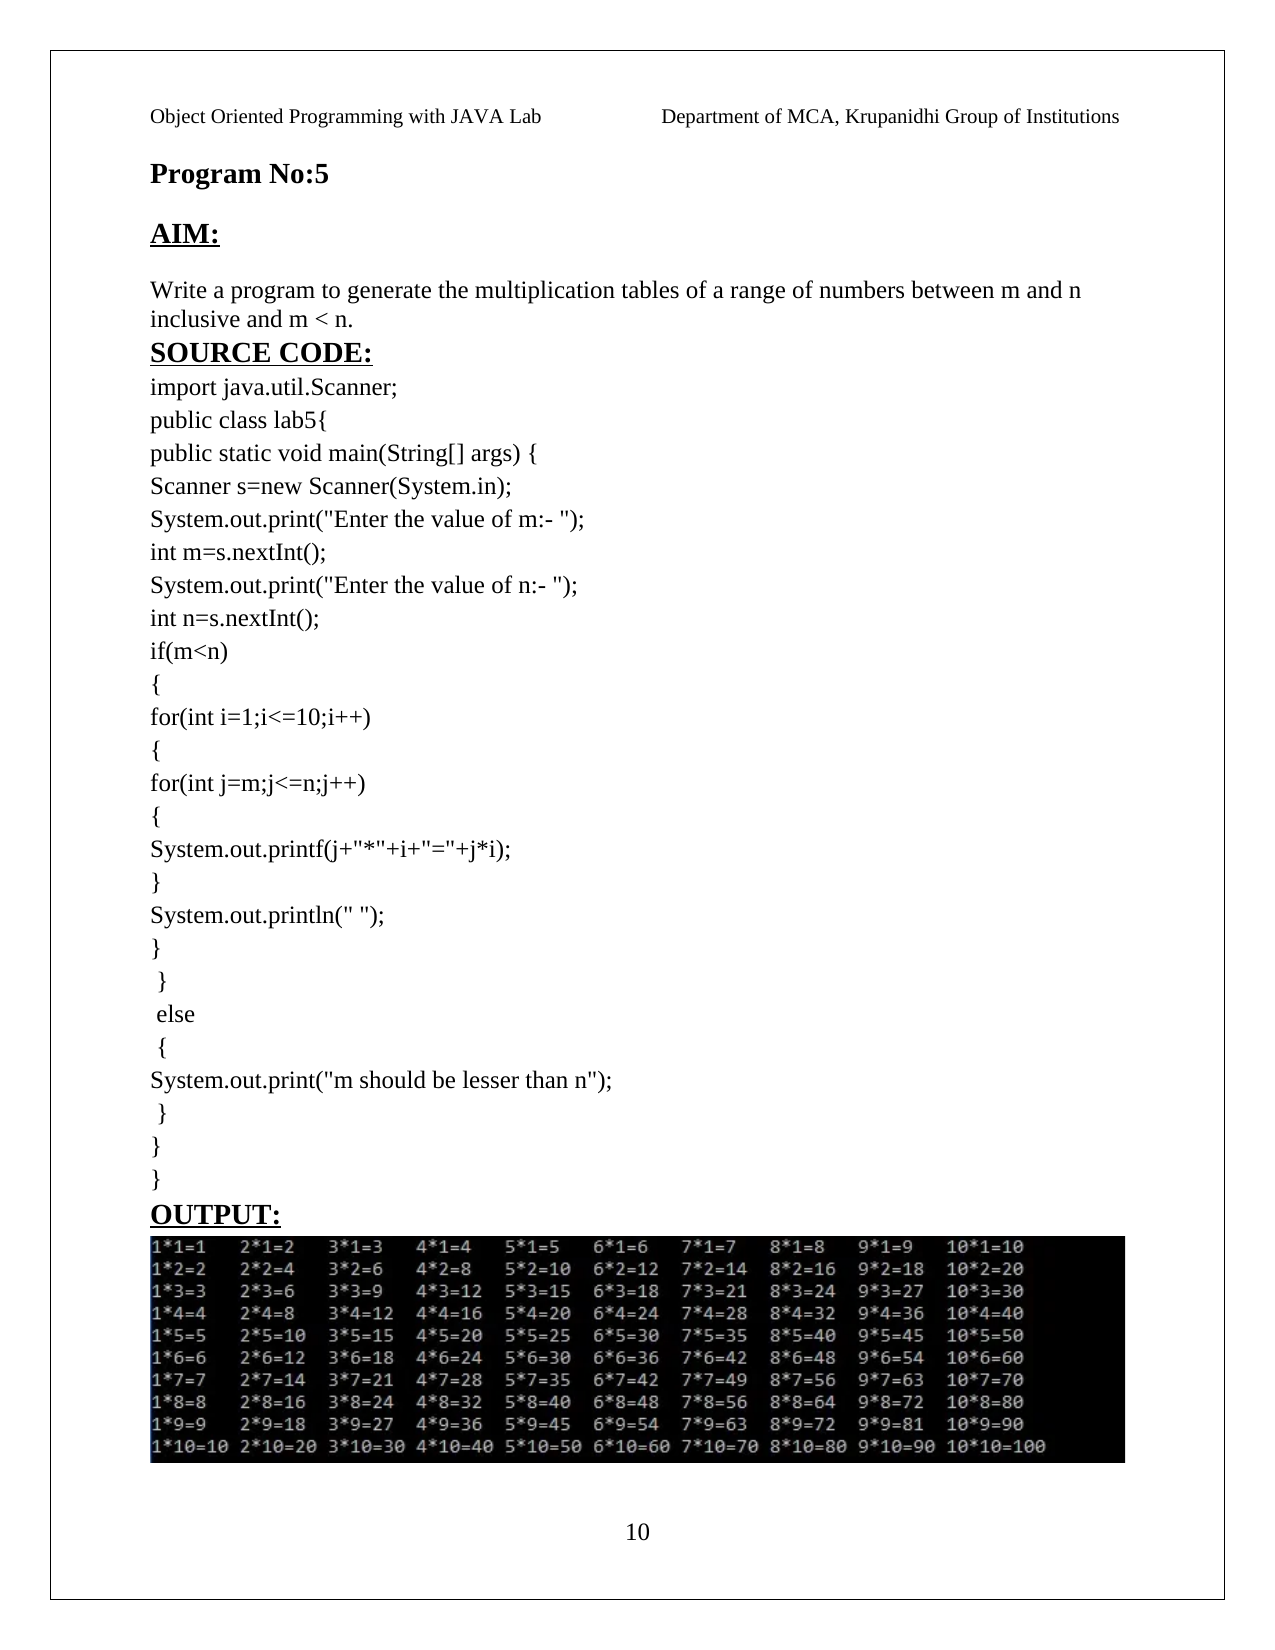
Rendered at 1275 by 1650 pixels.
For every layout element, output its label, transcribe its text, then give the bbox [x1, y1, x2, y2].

text Program No:5 [150, 157, 1125, 190]
text } [150, 1164, 1125, 1193]
text if(m<n) [150, 636, 1125, 665]
text public static void main(String[] args) { [150, 438, 1125, 467]
text { [150, 1032, 1125, 1061]
text else [150, 999, 1125, 1028]
text for(int j=m;j<=n;j++) [150, 768, 1125, 797]
text { [150, 735, 1125, 764]
text import java.util.Scanner; [150, 372, 1125, 401]
text for(int i=1;i<=10;i++) [150, 702, 1125, 731]
text System.out.print("Enter the value of n:- "); [150, 570, 1125, 599]
text System.out.println(" "); [150, 900, 1125, 929]
text AIM: [150, 216, 1125, 249]
text } [150, 1098, 1125, 1127]
text public class lab5{ [150, 405, 1125, 434]
text SOURCE CODE: [150, 336, 1125, 369]
text int m=s.nextInt(); [150, 537, 1125, 566]
text } [150, 966, 1125, 995]
text } [150, 1131, 1125, 1160]
text System.out.printf(j+"*"+i+"="+j*i); [150, 834, 1125, 863]
text System.out.print("Enter the value of m:- "); [150, 504, 1125, 533]
text } [150, 933, 1125, 962]
text OUTPUT: [150, 1197, 1125, 1231]
text { [150, 669, 1125, 698]
text int n=s.nextInt(); [150, 603, 1125, 632]
picture [150, 1236, 1125, 1463]
text } [150, 867, 1125, 896]
text System.out.print("m should be lesser than n"); [150, 1065, 1125, 1094]
text Scanner s=new Scanner(System.in); [150, 471, 1125, 500]
text Write a program to generate the multiplication tables of a range of numbers between m and n inclusive and m < n. [150, 275, 1125, 333]
text { [150, 801, 1125, 830]
